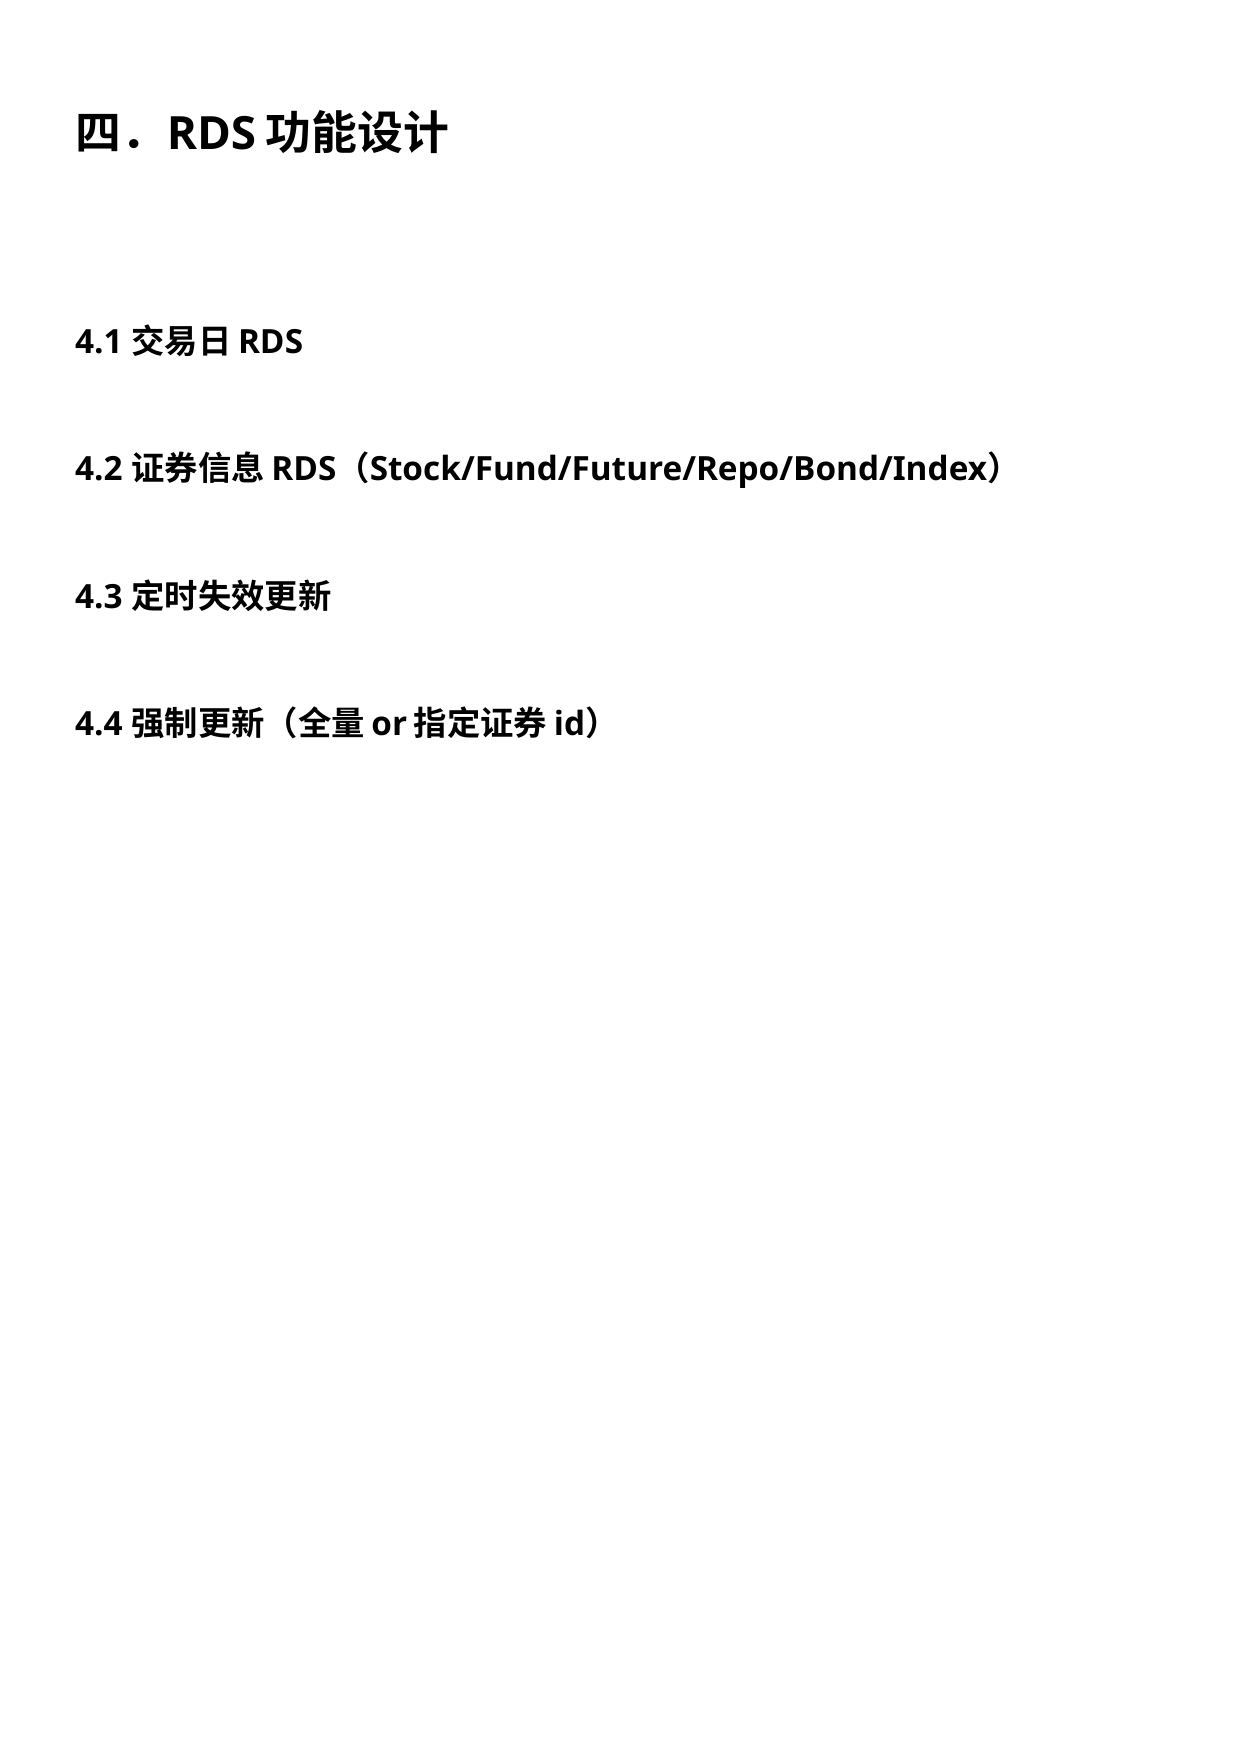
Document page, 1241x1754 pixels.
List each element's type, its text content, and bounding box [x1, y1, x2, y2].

subtitle 4.3 定时失效更新 [75, 561, 1165, 626]
subtitle 四．RDS功能设计 [75, 81, 1165, 178]
subtitle 4.1 交易日RDS [75, 306, 1165, 371]
subtitle 4.4 强制更新（全量or指定证券id） [75, 688, 1165, 753]
subtitle 4.2 证券信息RDS（Stock/Fund/Future/Repo/Bond/Index） [75, 434, 1165, 499]
